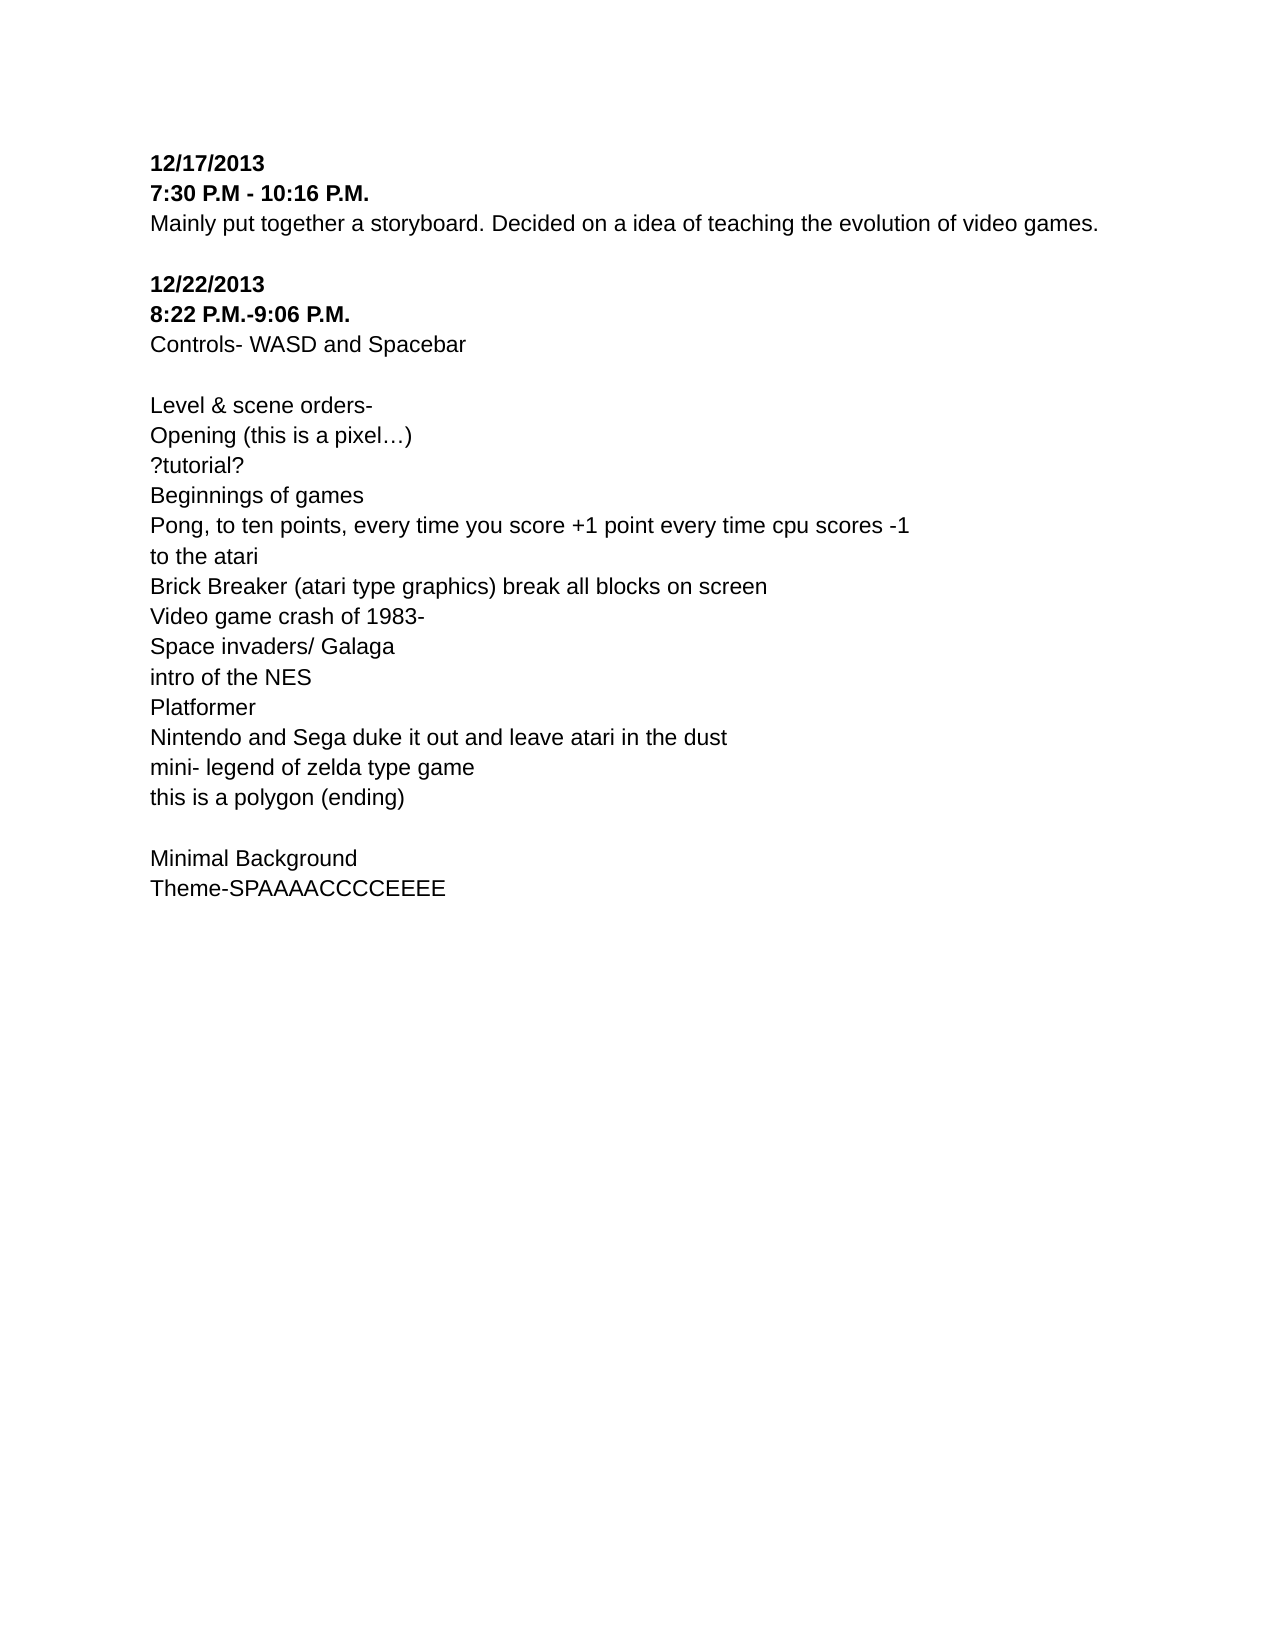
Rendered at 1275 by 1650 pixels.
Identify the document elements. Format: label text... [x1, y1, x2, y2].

text intro of the NES [150, 663, 1125, 690]
text 12/22/2013 [150, 271, 1125, 297]
text Pong, to ten points, every time you score +1 point every time cpu scores -1 [150, 512, 1125, 539]
text Opening (this is a pixel…) [150, 422, 1125, 448]
text Mainly put together a storyboard. Decided on a idea of teaching the evolution of video games. [150, 210, 1125, 237]
text 7:30 P.M - 10:16 P.M. [150, 180, 1125, 207]
text Space invaders/ Galaga [150, 633, 1125, 660]
text 12/17/2013 [150, 150, 1125, 176]
text Minimal Background [150, 845, 1125, 871]
text Beginnings of games [150, 482, 1125, 509]
text Theme-SPAAAACCCCEEEE [150, 875, 1125, 901]
text Controls- WASD and Spacebar [150, 331, 1125, 358]
text this is a polygon (ending) [150, 784, 1125, 811]
text Level & scene orders- [150, 392, 1125, 418]
text Brick Breaker (atari type graphics) break all blocks on screen [150, 573, 1125, 599]
text ?tutorial? [150, 452, 1125, 478]
text 8:22 P.M.-9:06 P.M. [150, 301, 1125, 327]
text Platformer [150, 694, 1125, 720]
text Video game crash of 1983- [150, 603, 1125, 629]
text mini- legend of zelda type game [150, 754, 1125, 781]
text Nintendo and Sega duke it out and leave atari in the dust [150, 724, 1125, 750]
text to the atari [150, 543, 1125, 569]
